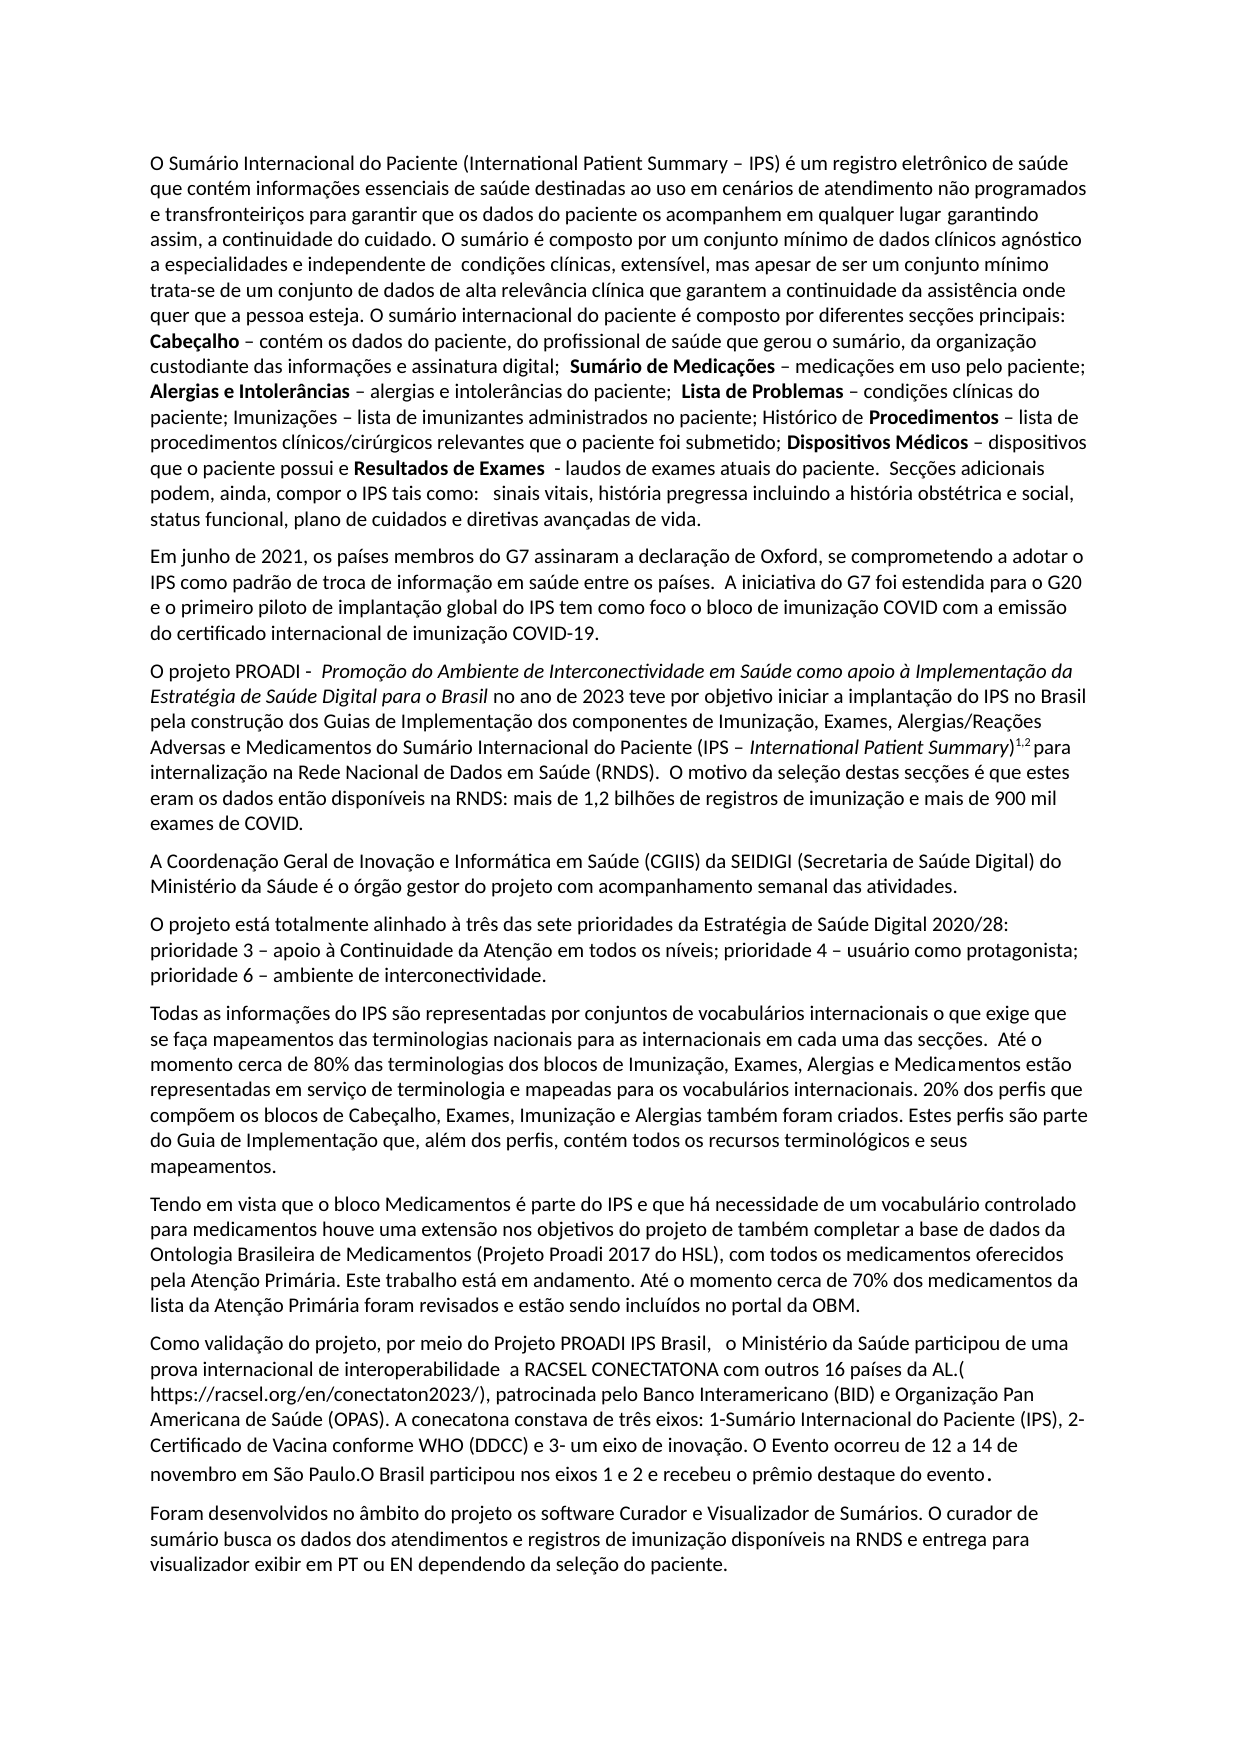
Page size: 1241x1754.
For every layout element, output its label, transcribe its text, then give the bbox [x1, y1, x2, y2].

text A Coordenação Geral de Inovação e Informática em Saúde (CGIIS) da SEIDIGI (Secretaria de Saúde Digital) do Ministério da Sáude é o órgão gestor do projeto com acompanhamento semanal das atividades. [150, 848, 1090, 899]
text Todas as informações do IPS são representadas por conjuntos de vocabulários internacionais o que exige que se faça mapeamentos das terminologias nacionais para as internacionais em cada uma das secções. Até o momento cerca de 80% das terminologias dos blocos de Imunização, Exames, Alergias e Medicamentos estão representadas em serviço de terminologia e mapeadas para os vocabulários internacionais. 20% dos perfis que compõem os blocos de Cabeçalho, Exames, Imunização e Alergias também foram criados. Estes perfis são parte do Guia de Implementação que, além dos perfis, contém todos os recursos terminológicos e seus mapeamentos. [150, 1000, 1090, 1178]
text O Sumário Internacional do Paciente (International Patient Summary – IPS) é um registro eletrônico de saúde que contém informações essenciais de saúde destinadas ao uso em cenários de atendimento não programados e transfronteiriços para garantir que os dados do paciente os acompanhem em qualquer lugar garantindo assim, a continuidade do cuidado. O sumário é composto por um conjunto mínimo de dados clínicos agnóstico a especialidades e independente de condições clínicas, extensível, mas apesar de ser um conjunto mínimo trata-se de um conjunto de dados de alta relevância clínica que garantem a continuidade da assistência onde quer que a pessoa esteja. O sumário internacional do paciente é composto por diferentes secções principais: Cabeçalho – contém os dados do paciente, do profissional de saúde que gerou o sumário, da organização custodiante das informações e assinatura digital; Sumário de Medicações – medicações em uso pelo paciente; Alergias e Intolerâncias – alergias e intolerâncias do paciente; Lista de Problemas – condições clínicas do paciente; Imunizações – lista de imunizantes administrados no paciente; Histórico de Procedimentos – lista de procedimentos clínicos/cirúrgicos relevantes que o paciente foi submetido; Dispositivos Médicos – dispositivos que o paciente possui e Resultados de Exames - laudos de exames atuais do paciente. Secções adicionais podem, ainda, compor o IPS tais como: sinais vitais, história pregressa incluindo a história obstétrica e social, status funcional, plano de cuidados e diretivas avançadas de vida. [150, 150, 1090, 531]
text Tendo em vista que o bloco Medicamentos é parte do IPS e que há necessidade de um vocabulário controlado para medicamentos houve uma extensão nos objetivos do projeto de também completar a base de dados da Ontologia Brasileira de Medicamentos (Projeto Proadi 2017 do HSL), com todos os medicamentos oferecidos pela Atenção Primária. Este trabalho está em andamento. Até o momento cerca de 70% dos medicamentos da lista da Atenção Primária foram revisados e estão sendo incluídos no portal da OBM. [150, 1191, 1090, 1318]
text Em junho de 2021, os países membros do G7 assinaram a declaração de Oxford, se comprometendo a adotar o IPS como padrão de troca de informação em saúde entre os países. A iniciativa do G7 foi estendida para o G20 e o primeiro piloto de implantação global do IPS tem como foco o bloco de imunização COVID com a emissão do certificado internacional de imunização COVID-19. [150, 544, 1090, 645]
text Foram desenvolvidos no âmbito do projeto os software Curador e Visualizador de Sumários. O curador de sumário busca os dados dos atendimentos e registros de imunização disponíveis na RNDS e entrega para visualizador exibir em PT ou EN dependendo da seleção do paciente. [150, 1501, 1090, 1577]
text O projeto está totalmente alinhado à três das sete prioridades da Estratégia de Saúde Digital 2020/28: prioridade 3 – apoio à Continuidade da Atenção em todos os níveis; prioridade 4 – usuário como protagonista; prioridade 6 – ambiente de interconectividade. [150, 912, 1090, 988]
text Como validação do projeto, por meio do Projeto PROADI IPS Brasil, o Ministério da Saúde participou de uma prova internacional de interoperabilidade a RACSEL CONECTATONA com outros 16 países da AL.( https://racsel.org/en/conectaton2023/), patrocinada pelo Banco Interamericano (BID) e Organização Pan Americana de Saúde (OPAS). A conecatona constava de três eixos: 1-Sumário Internacional do Paciente (IPS), 2-Certificado de Vacina conforme WHO (DDCC) e 3- um eixo de inovação. O Evento ocorreu de 12 a 14 de novembro em São Paulo.O Brasil participou nos eixos 1 e 2 e recebeu o prêmio destaque do evento. [150, 1330, 1090, 1488]
text O projeto PROADI - Promoção do Ambiente de Interconectividade em Saúde como apoio à Implementação da Estratégia de Saúde Digital para o Brasil no ano de 2023 teve por objetivo iniciar a implantação do IPS no Brasil pela construção dos Guias de Implementação dos componentes de Imunização, Exames, Alergias/Reações Adversas e Medicamentos do Sumário Internacional do Paciente (IPS – International Patient Summary)1,2 para internalização na Rede Nacional de Dados em Saúde (RNDS). O motivo da seleção destas secções é que estes eram os dados então disponíveis na RNDS: mais de 1,2 bilhões de registros de imunização e mais de 900 mil exames de COVID. [150, 658, 1090, 836]
